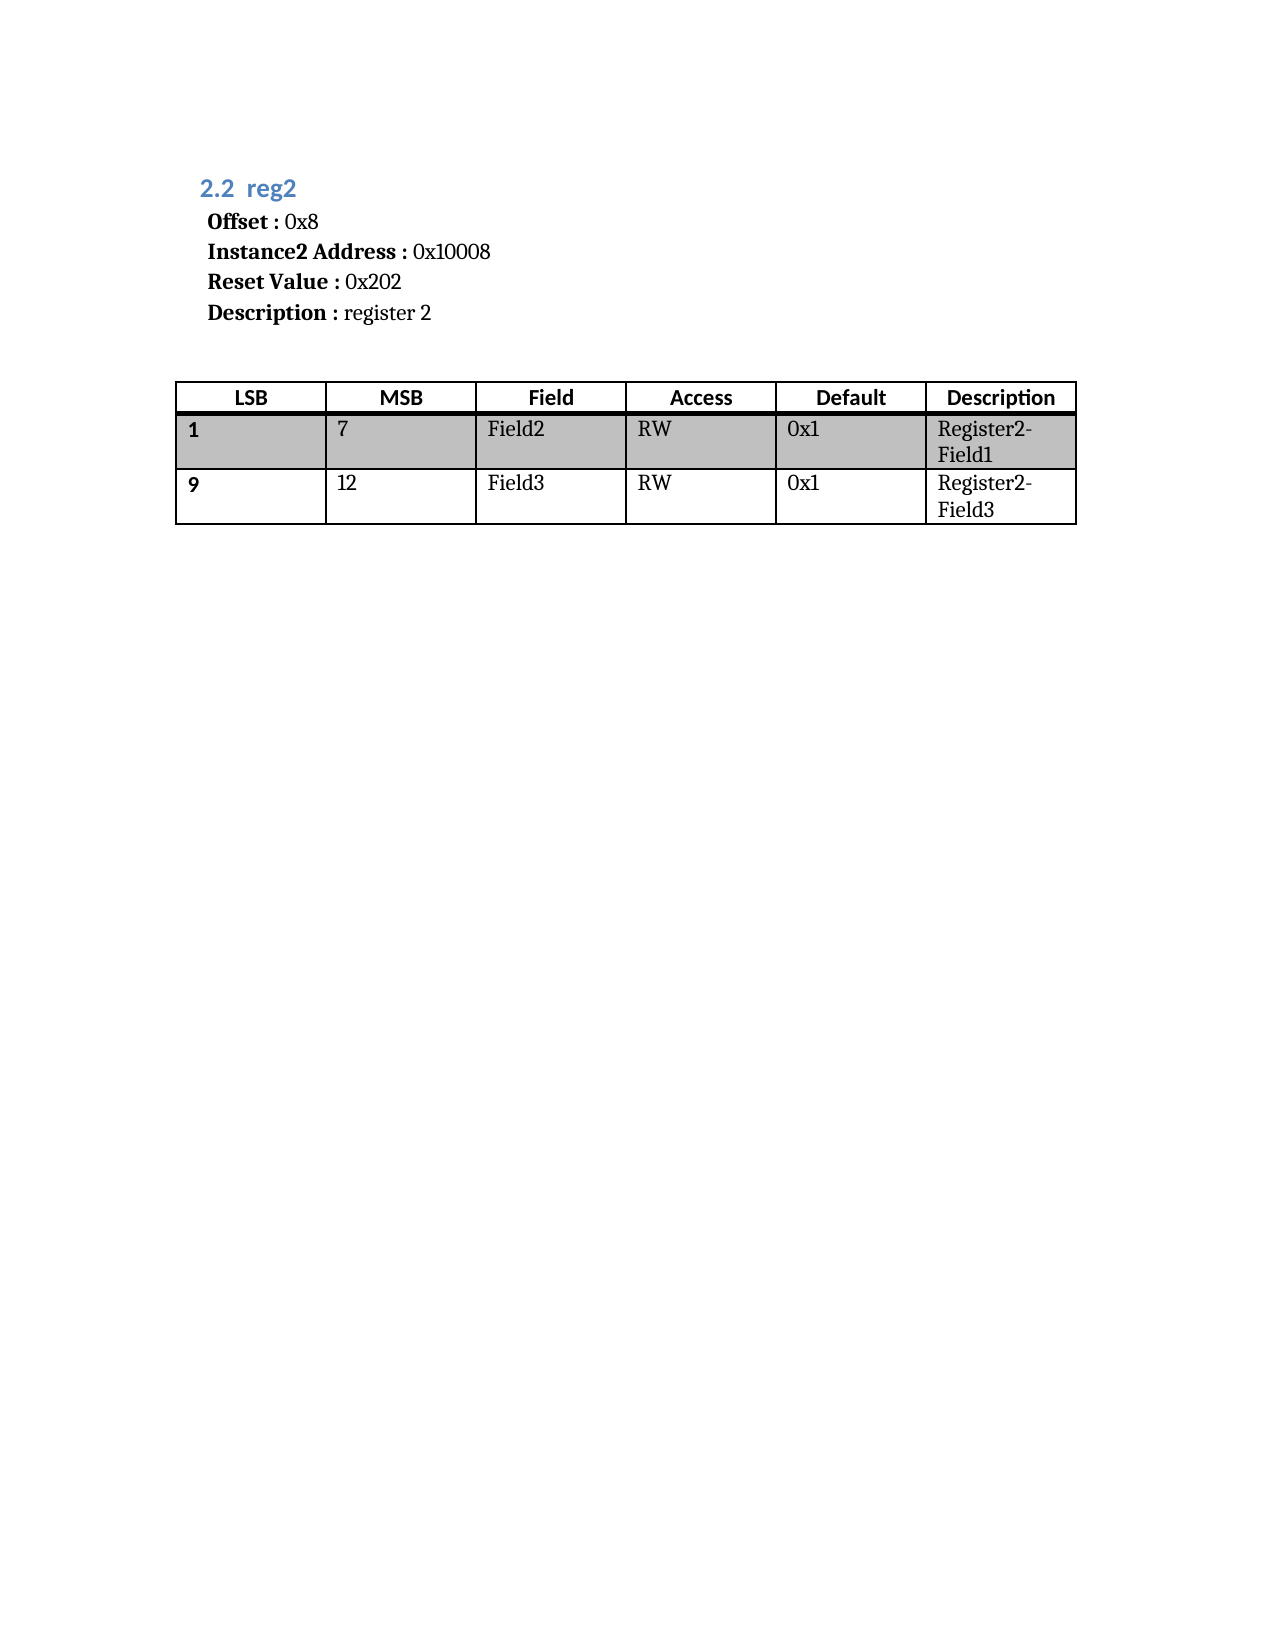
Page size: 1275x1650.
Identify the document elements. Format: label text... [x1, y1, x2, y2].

table_header LSB [177, 383, 325, 411]
table_cell 9 [177, 470, 325, 523]
table_cell Field2 [477, 416, 625, 468]
table_cell 0x1 [777, 470, 925, 523]
table_header MSB [327, 383, 475, 411]
table_cell RW [627, 416, 775, 468]
table_cell 1 [177, 416, 325, 468]
subtitle 2.2 reg2 [187, 171, 1087, 204]
text Offset : 0x8 Instance2 Address : 0x10008 Reset Value : 0x202 Description : register 2 [187, 209, 1087, 356]
table_cell Register2-Field3 [927, 470, 1075, 523]
table_cell Field3 [477, 470, 625, 523]
table_header Access [627, 383, 775, 411]
table_cell 7 [327, 416, 475, 468]
table_cell 0x1 [777, 416, 925, 468]
table_header Default [777, 383, 925, 411]
table_cell RW [627, 470, 775, 523]
table_header Field [477, 383, 625, 411]
table_cell 12 [327, 470, 475, 523]
table_header Description [927, 383, 1075, 411]
table_cell Register2-Field1 [927, 416, 1075, 468]
